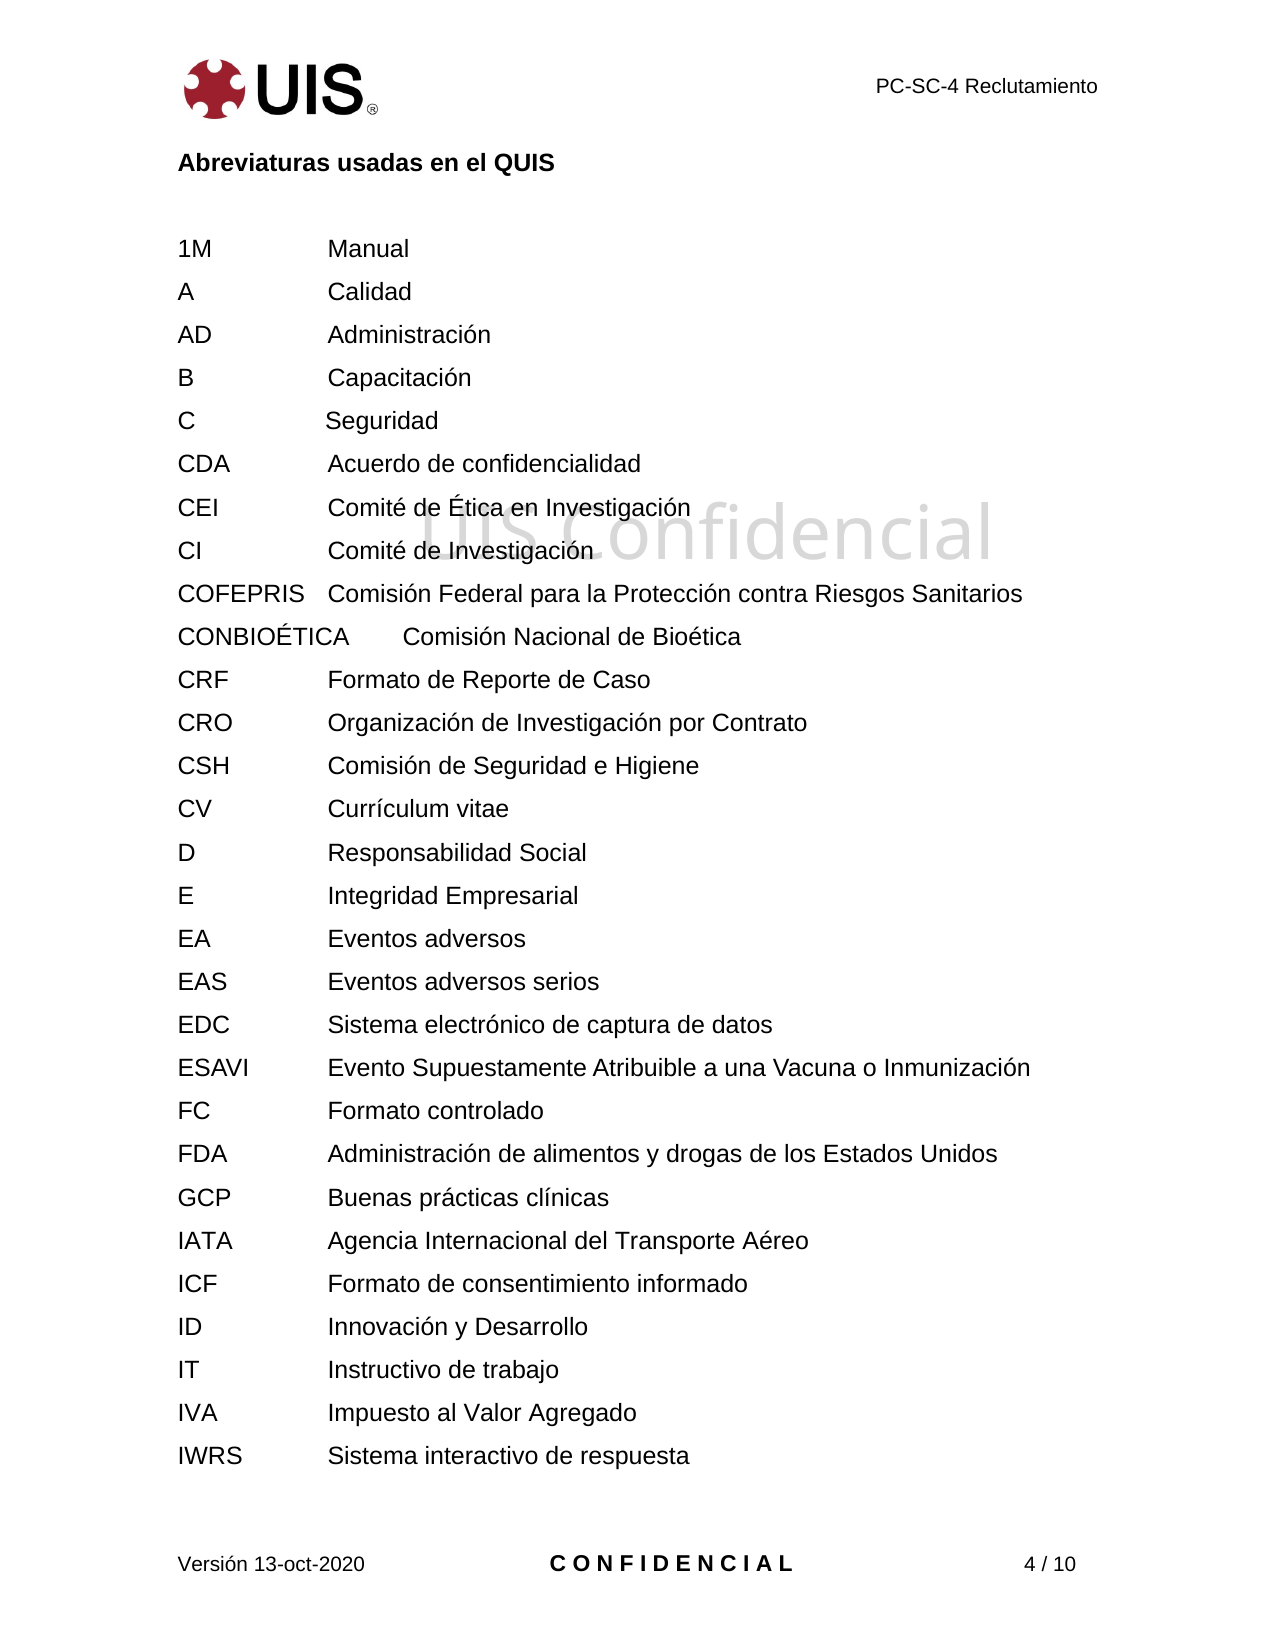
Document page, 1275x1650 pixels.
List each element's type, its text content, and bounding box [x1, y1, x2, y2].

text AD Administración [177, 320, 1098, 349]
text CSH Comisión de Seguridad e Higiene [177, 751, 1098, 780]
text 1M Manual [177, 234, 1098, 263]
text A Calidad [177, 277, 1098, 306]
text E Integridad Empresarial [177, 881, 1098, 909]
text C Seguridad [177, 406, 1098, 435]
text EAS Eventos adversos serios [177, 967, 1098, 996]
text FC Formato controlado [177, 1096, 1098, 1125]
text ESAVI Evento Supuestamente Atribuible a una Vacuna o Inmunización [177, 1053, 1098, 1082]
picture [182, 57, 380, 121]
text FDA Administración de alimentos y drogas de los Estados Unidos [177, 1139, 1098, 1168]
title Abreviaturas usadas en el QUIS [177, 148, 1098, 176]
text EA Eventos adversos [177, 924, 1098, 953]
text COFEPRIS Comisión Federal para la Protección contra Riesgos Sanitarios [177, 579, 1098, 608]
text CV Currículum vitae [177, 794, 1098, 823]
text ID Innovación y Desarrollo [177, 1312, 1098, 1341]
text B Capacitación [177, 363, 1098, 392]
text CRO Organización de Investigación por Contrato [177, 708, 1098, 737]
text CONBIOÉTICA Comisión Nacional de Bioética [177, 622, 1098, 651]
text IWRS Sistema interactivo de respuesta [177, 1441, 1098, 1470]
text D Responsabilidad Social [177, 838, 1098, 866]
text CDA Acuerdo de confidencialidad [177, 449, 1098, 478]
text ICF Formato de consentimiento informado [177, 1269, 1098, 1298]
text IVA Impuesto al Valor Agregado [177, 1398, 1098, 1427]
text CRF Formato de Reporte de Caso [177, 665, 1098, 694]
text CI Comité de Investigación [177, 536, 1098, 564]
text EDC Sistema electrónico de captura de datos [177, 1010, 1098, 1039]
text IATA Agencia Internacional del Transporte Aéreo [177, 1226, 1098, 1254]
text GCP Buenas prácticas clínicas [177, 1183, 1098, 1211]
text IT Instructivo de trabajo [177, 1355, 1098, 1384]
text CEI Comité de Ética en Investigación [177, 493, 1098, 521]
